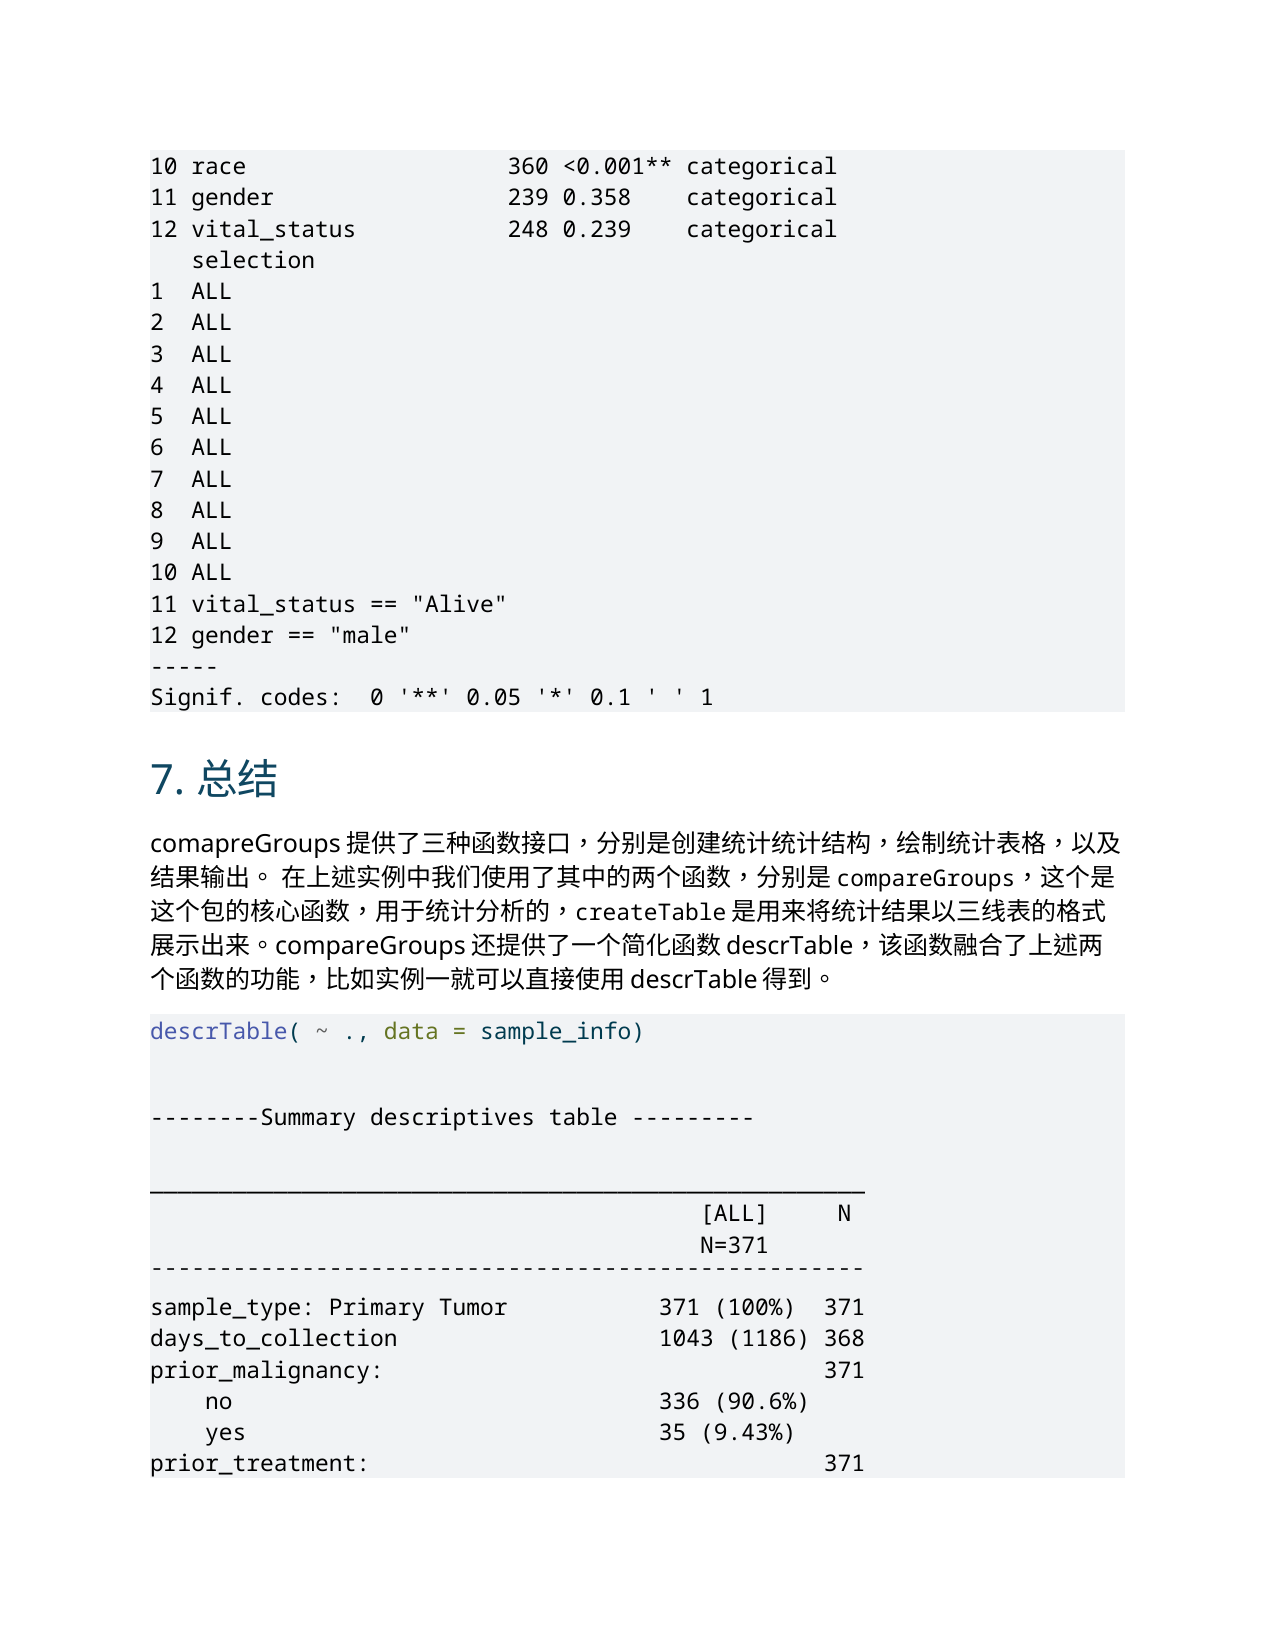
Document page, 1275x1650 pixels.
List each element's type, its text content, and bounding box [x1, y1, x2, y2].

text comapreGroups提供了三种函数接口，分别是创建统计统计结构，绘制统计表格，以及结果输出。 在上述实例中我们使用了其中的两个函数，分别是compareGroups，这个是这个包的核心函数，用于统计分析的，createTable是用来将统计结果以三线表的格式展示出来。compareGroups还提供了一个简化函数descrTable，该函数融合了上述两个函数的功能，比如实例一就可以直接使用descrTable得到。 [150, 826, 1125, 996]
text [150, 150, 1125, 712]
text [150, 1067, 1125, 1478]
text descrTable( ~ ., data = sample_info) [150, 1014, 1125, 1046]
subtitle 7. 总结 [150, 750, 1125, 807]
